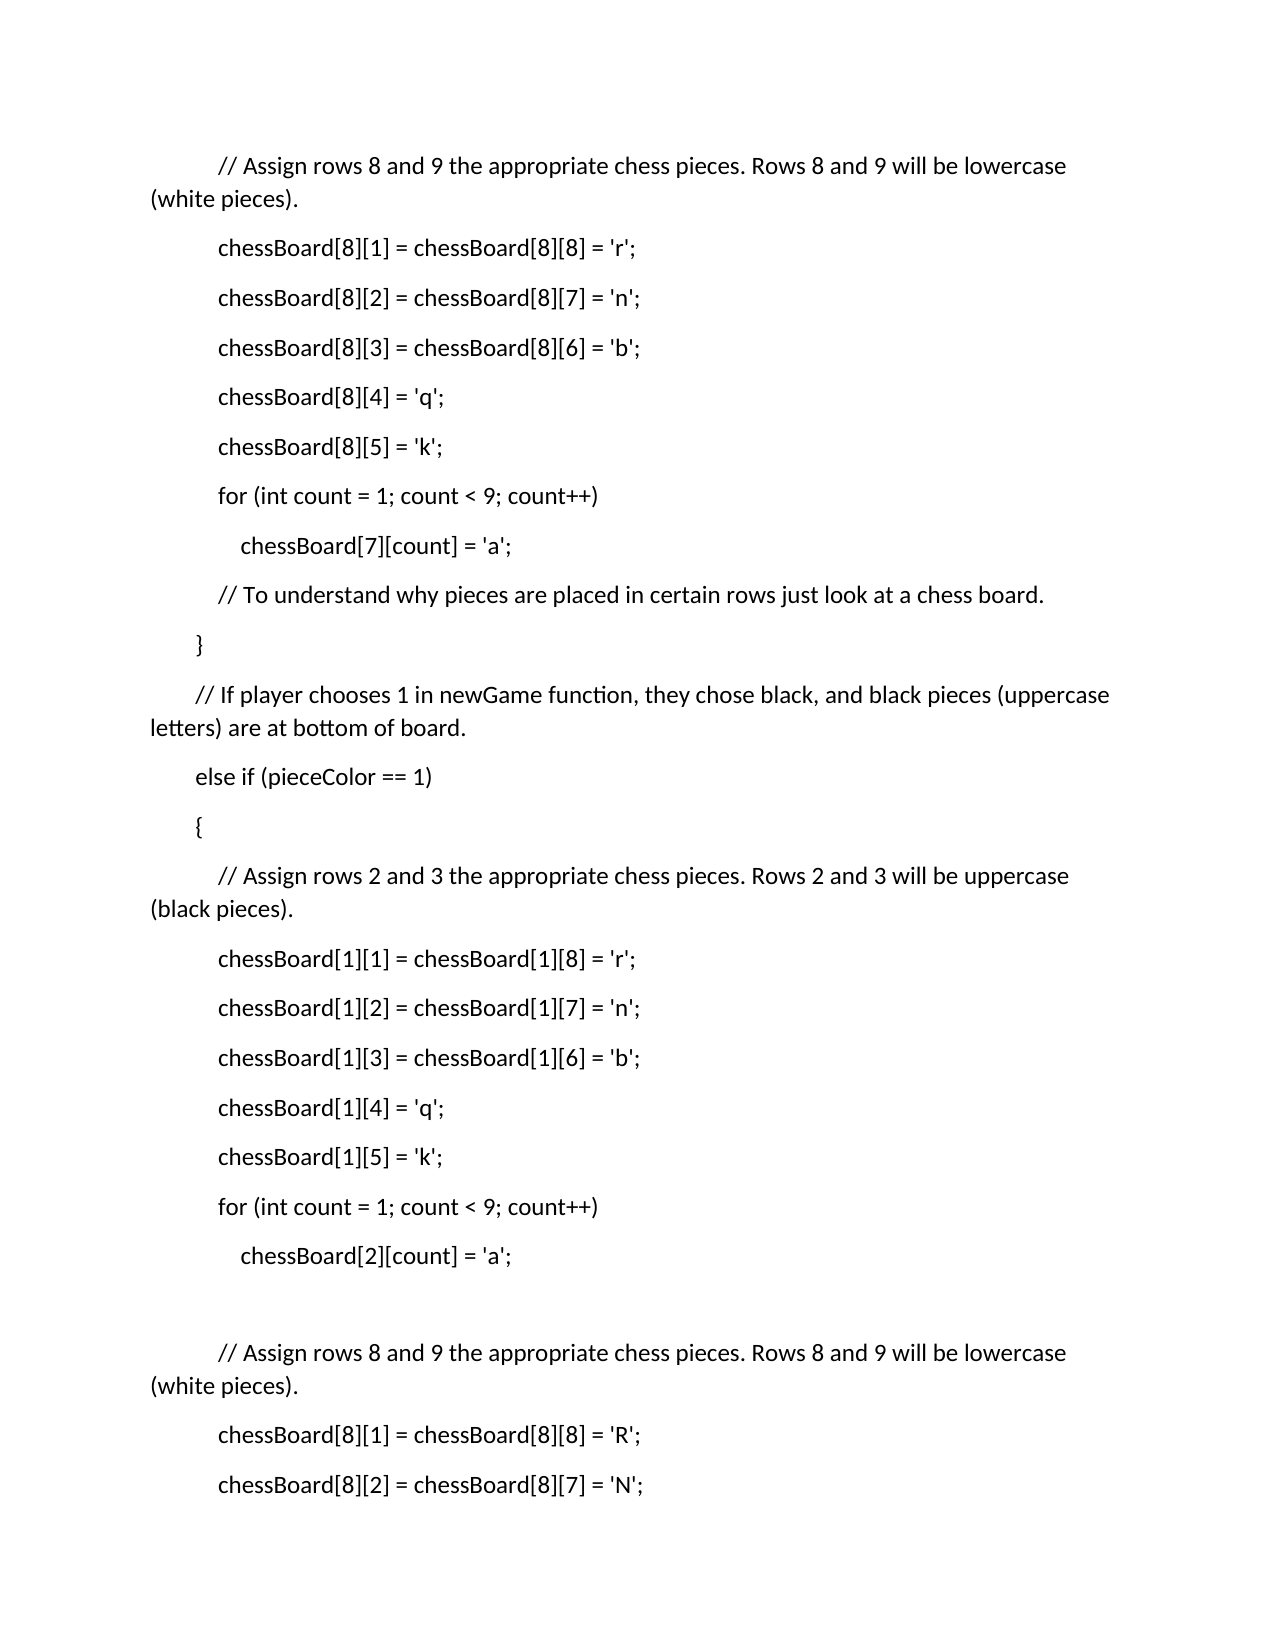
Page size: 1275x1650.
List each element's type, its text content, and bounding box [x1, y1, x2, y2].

text chessBoard[1][5] = 'k'; [150, 1141, 1125, 1172]
text { [150, 811, 1125, 841]
text chessBoard[2][count] = 'a'; [150, 1240, 1125, 1271]
text // If player chooses 1 in newGame function, they chose black, and black pieces (uppercase letters) are at bottom of board. [150, 679, 1125, 742]
text chessBoard[8][4] = 'q'; [150, 381, 1125, 412]
text chessBoard[8][2] = chessBoard[8][7] = 'n'; [150, 282, 1125, 313]
text chessBoard[1][1] = chessBoard[1][8] = 'r'; [150, 943, 1125, 973]
text // Assign rows 8 and 9 the appropriate chess pieces. Rows 8 and 9 will be lowercase (white pieces). [150, 150, 1125, 213]
text for (int count = 1; count < 9; count++) [150, 1191, 1125, 1221]
text // Assign rows 8 and 9 the appropriate chess pieces. Rows 8 and 9 will be lowercase (white pieces). [150, 1337, 1125, 1400]
text chessBoard[8][1] = chessBoard[8][8] = 'R'; [150, 1419, 1125, 1450]
text for (int count = 1; count < 9; count++) [150, 480, 1125, 511]
text chessBoard[1][4] = 'q'; [150, 1092, 1125, 1122]
text chessBoard[1][2] = chessBoard[1][7] = 'n'; [150, 992, 1125, 1023]
text chessBoard[8][1] = chessBoard[8][8] = 'r'; [150, 232, 1125, 263]
text // To understand why pieces are placed in certain rows just look at a chess board. [150, 579, 1125, 610]
text chessBoard[8][5] = 'k'; [150, 431, 1125, 461]
text } [150, 629, 1125, 660]
text else if (pieceColor == 1) [150, 761, 1125, 792]
text chessBoard[1][3] = chessBoard[1][6] = 'b'; [150, 1042, 1125, 1073]
text chessBoard[8][3] = chessBoard[8][6] = 'b'; [150, 332, 1125, 362]
text // Assign rows 2 and 3 the appropriate chess pieces. Rows 2 and 3 will be uppercase (black pieces). [150, 860, 1125, 924]
text chessBoard[7][count] = 'a'; [150, 530, 1125, 561]
text chessBoard[8][2] = chessBoard[8][7] = 'N'; [150, 1469, 1125, 1499]
